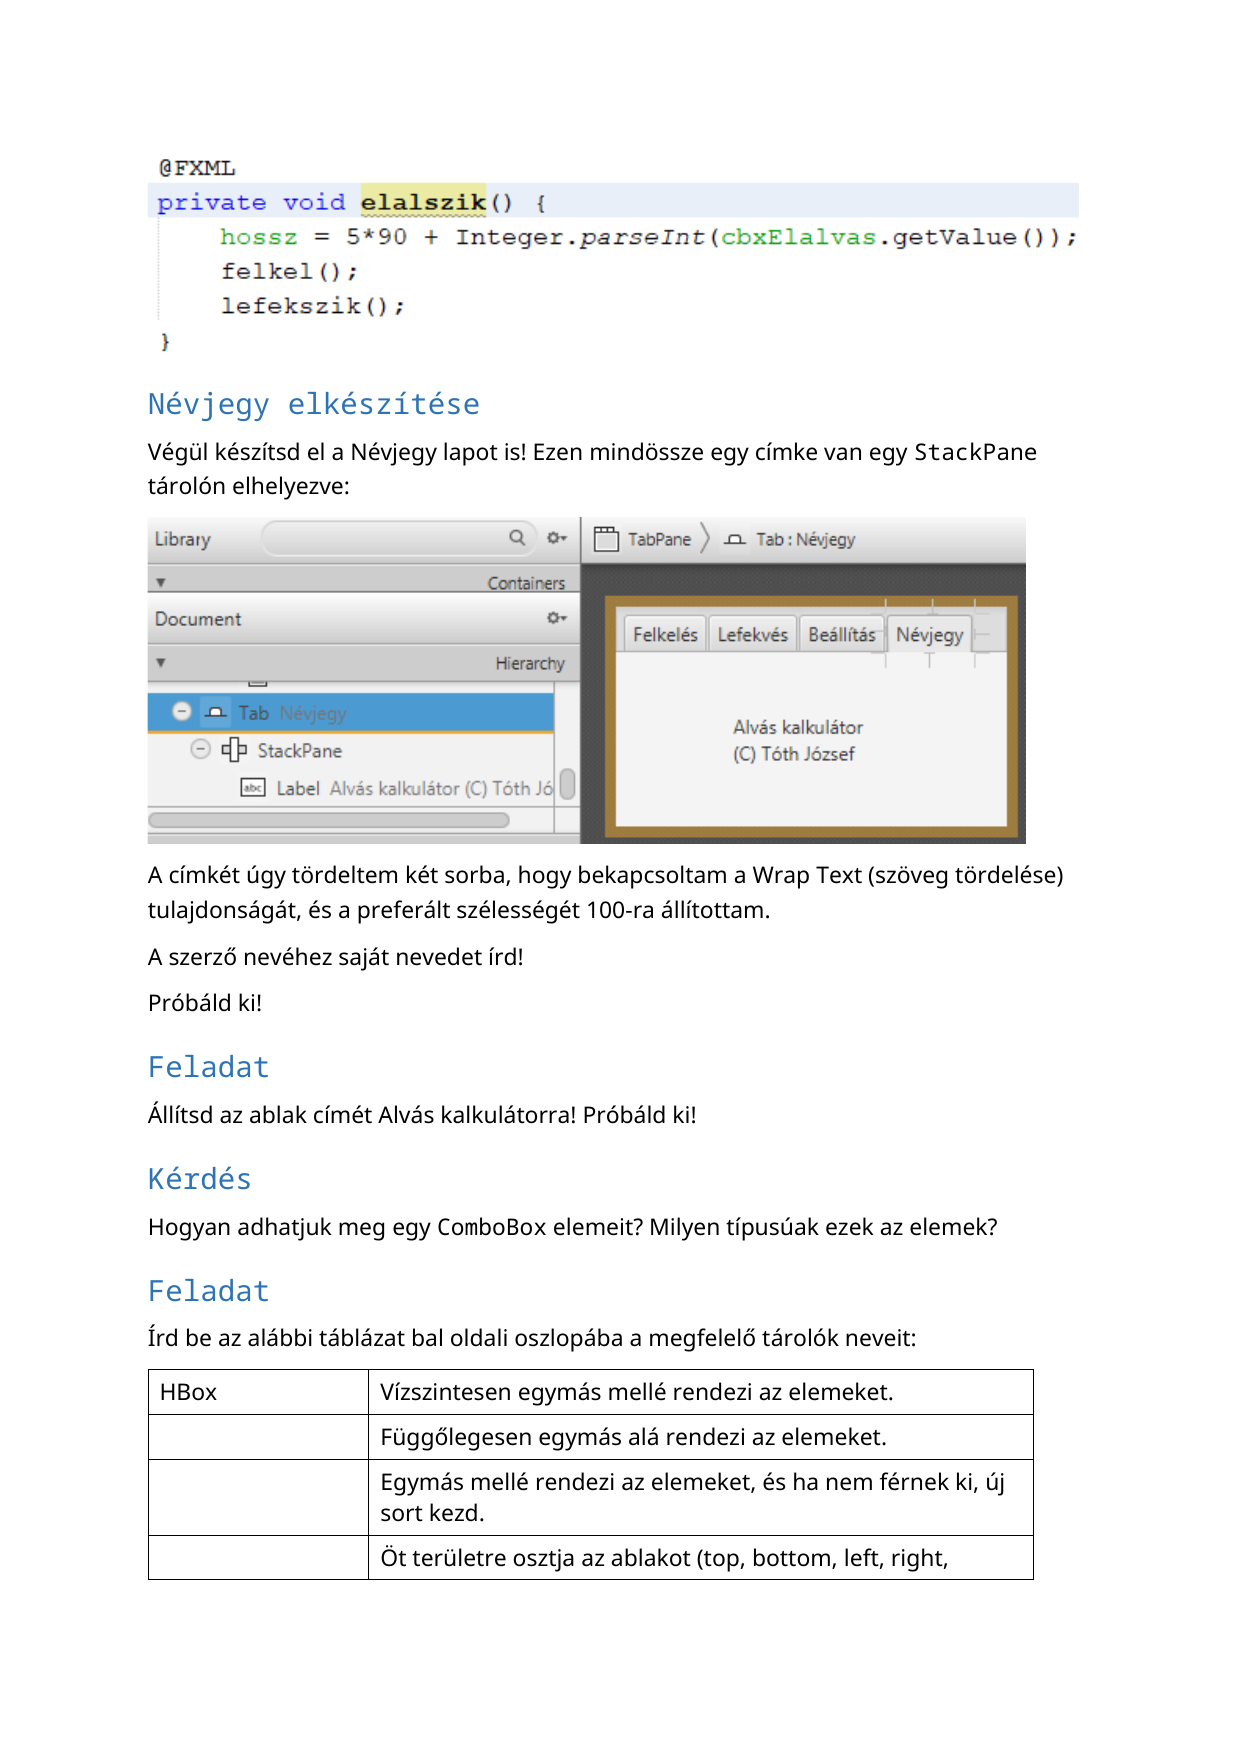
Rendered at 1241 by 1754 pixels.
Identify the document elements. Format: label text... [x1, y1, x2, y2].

text Állítsd az ablak címét Alvás kalkulátorra! Próbáld ki! [148, 1099, 1093, 1130]
subtitle Feladat [148, 1270, 1093, 1309]
table_cell Függőlegesen egymás alá rendezi az elemeket. [369, 1415, 1033, 1458]
subtitle Névjegy elkészítése [148, 383, 1093, 423]
text Írd be az alábbi táblázat bal oldali oszlopába a megfelelő tárolók neveit: [148, 1322, 1093, 1353]
table_header Vízszintesen egymás mellé rendezi az elemeket. [369, 1370, 1033, 1414]
subtitle Kérdés [148, 1158, 1093, 1198]
text Próbáld ki! [148, 987, 1093, 1019]
table_cell Egymás mellé rendezi az elemeket, és ha nem férnek ki, új sort kezd. [369, 1460, 1033, 1534]
table_cell [149, 1415, 368, 1458]
picture [147, 147, 1079, 356]
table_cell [369, 1536, 1033, 1579]
picture [147, 517, 1026, 844]
table_cell [149, 1460, 368, 1534]
subtitle Feladat [148, 1047, 1093, 1086]
text Hogyan adhatjuk meg egy ComboBox elemeit? Milyen típusúak ezek az elemek? [148, 1211, 1093, 1242]
text A címkét úgy tördeltem két sorba, hogy bekapcsoltam a Wrap Text (szöveg tördelése) tulajdonságát, és a preferált szélességét 100-ra állítottam. [148, 859, 1093, 925]
text Végül készítsd el a Névjegy lapot is! Ezen mindössze egy címke van egy StackPane tárolón elhelyezve: [148, 436, 1093, 501]
table_cell [149, 1536, 368, 1579]
text A szerző nevéhez saját nevedet írd! [148, 941, 1093, 972]
table_header HBox [149, 1370, 368, 1414]
